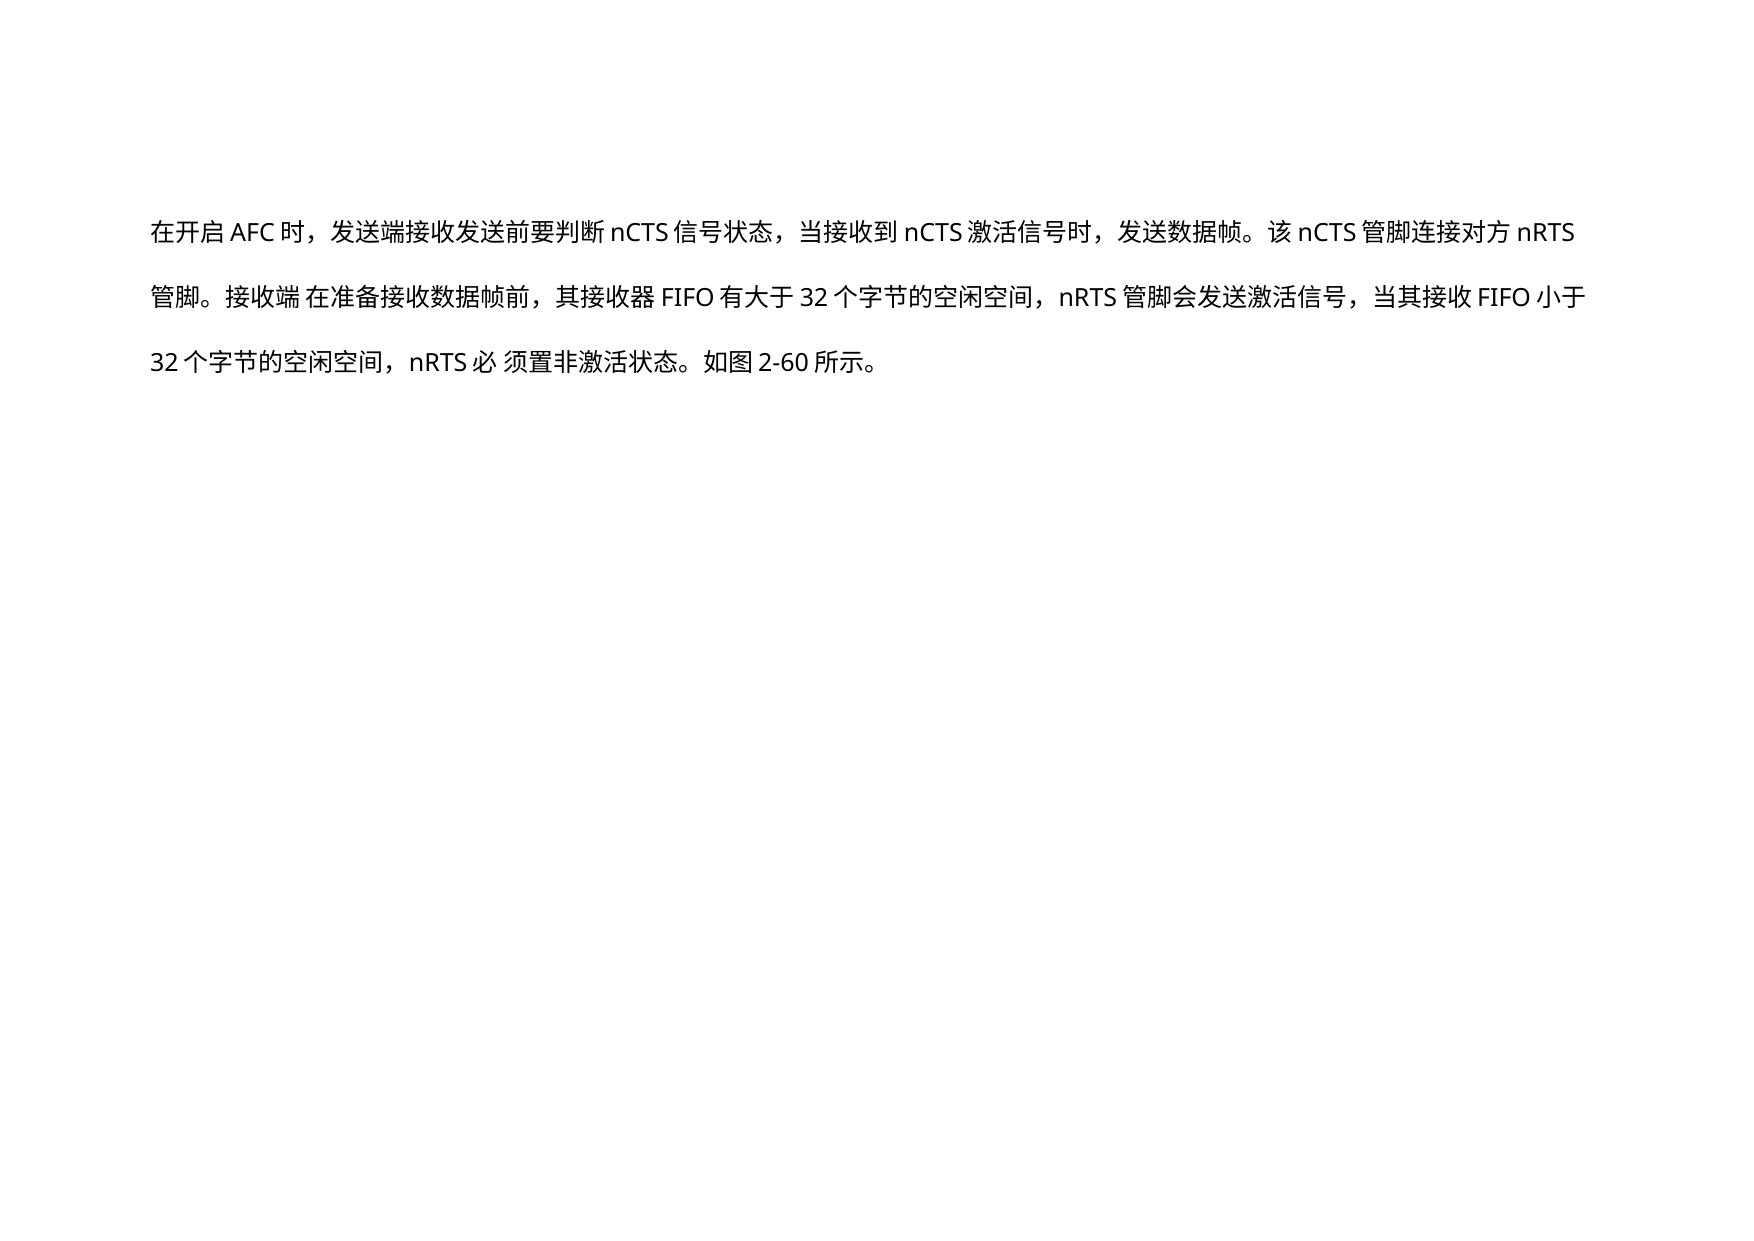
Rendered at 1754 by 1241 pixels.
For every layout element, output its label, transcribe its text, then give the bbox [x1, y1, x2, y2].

text 在开启AFC时，发送端接收发送前要判断nCTS信号状态，当接收到nCTS激活信号时，发送数据帧。该nCTS管脚连接对方nRTS管脚。接收端 在准备接收数据帧前，其接收器FIFO有大于32个字节的空闲空间，nRTS管脚会发送激活信号，当其接收FIFO小于32个字节的空闲空间，nRTS必 须置非激活状态。如图2-60所示。 [150, 198, 1604, 393]
